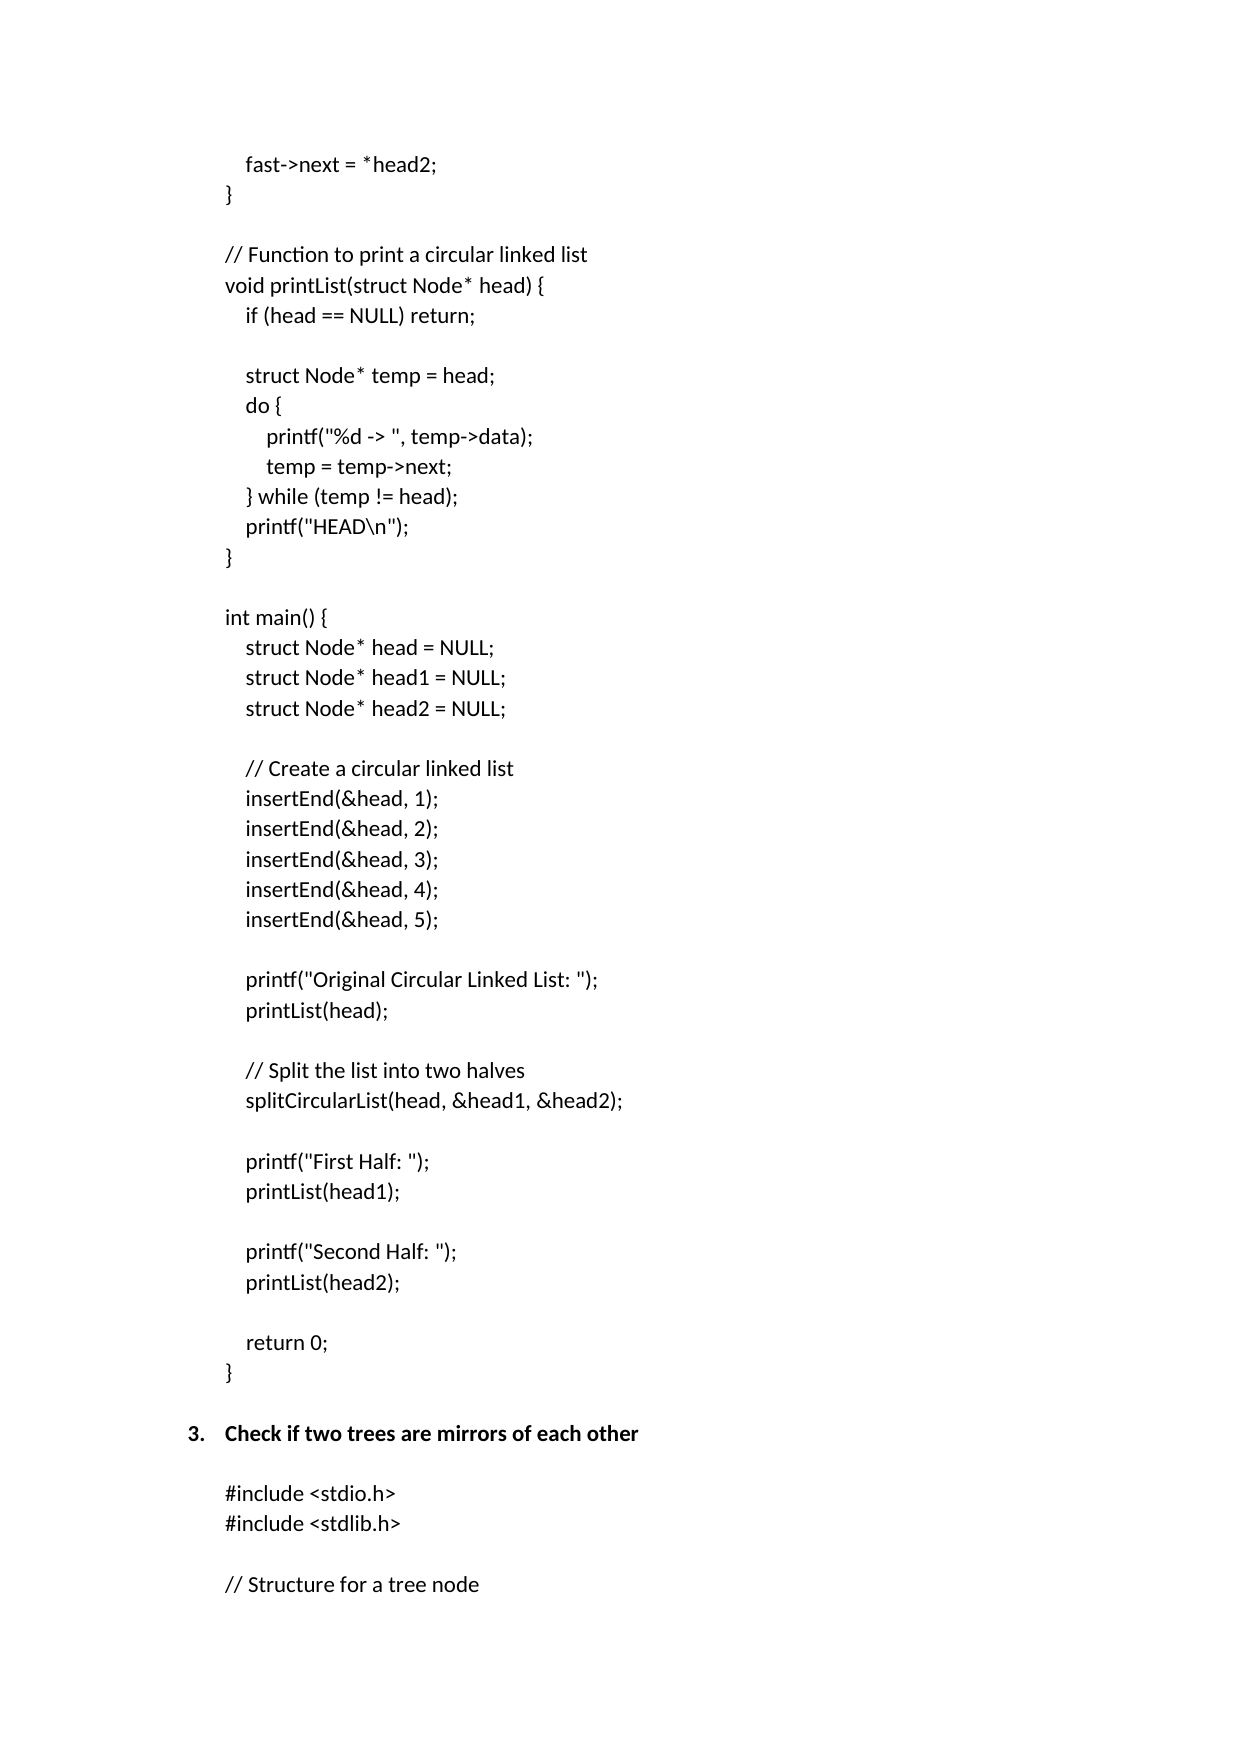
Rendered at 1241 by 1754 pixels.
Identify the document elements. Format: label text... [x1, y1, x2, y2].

list printf("Original Circular Linked List: "); [225, 966, 1090, 994]
list int main() { [225, 603, 1090, 631]
list printf("Second Half: "); [225, 1237, 1090, 1266]
list // Create a circular linked list [225, 754, 1090, 782]
list printf("First Half: "); [225, 1147, 1090, 1175]
list fast->next = *head2; [225, 150, 1090, 178]
list printf("HEAD\n"); [225, 512, 1090, 541]
list do { [225, 392, 1090, 420]
list // Split the list into two halves [225, 1056, 1090, 1084]
list struct Node* head = NULL; [225, 633, 1090, 661]
list insertEnd(&head, 5); [225, 905, 1090, 933]
list insertEnd(&head, 2); [225, 814, 1090, 843]
list // Function to print a circular linked list [225, 241, 1090, 269]
list insertEnd(&head, 4); [225, 875, 1090, 903]
list struct Node* temp = head; [225, 361, 1090, 389]
list void printList(struct Node* head) { [225, 271, 1090, 299]
list struct Node* head2 = NULL; [225, 694, 1090, 722]
list printList(head1); [225, 1177, 1090, 1205]
list insertEnd(&head, 3); [225, 845, 1090, 873]
list splitCircularList(head, &head1, &head2); [225, 1086, 1090, 1114]
list printList(head); [225, 996, 1090, 1024]
list struct Node* head1 = NULL; [225, 663, 1090, 692]
list } [225, 1358, 1090, 1386]
list #include <stdio.h> [225, 1479, 1090, 1507]
list if (head == NULL) return; [225, 301, 1090, 329]
list Check if two trees are mirrors of each other [187, 1419, 1090, 1447]
list } [225, 180, 1090, 208]
list printf("%d -> ", temp->data); [225, 422, 1090, 450]
list printList(head2); [225, 1268, 1090, 1296]
list return 0; [225, 1328, 1090, 1356]
list } [225, 543, 1090, 571]
list insertEnd(&head, 1); [225, 784, 1090, 812]
list #include <stdlib.h> [225, 1509, 1090, 1537]
list temp = temp->next; [225, 452, 1090, 480]
list // Structure for a tree node [225, 1570, 1090, 1598]
list } while (temp != head); [225, 482, 1090, 510]
